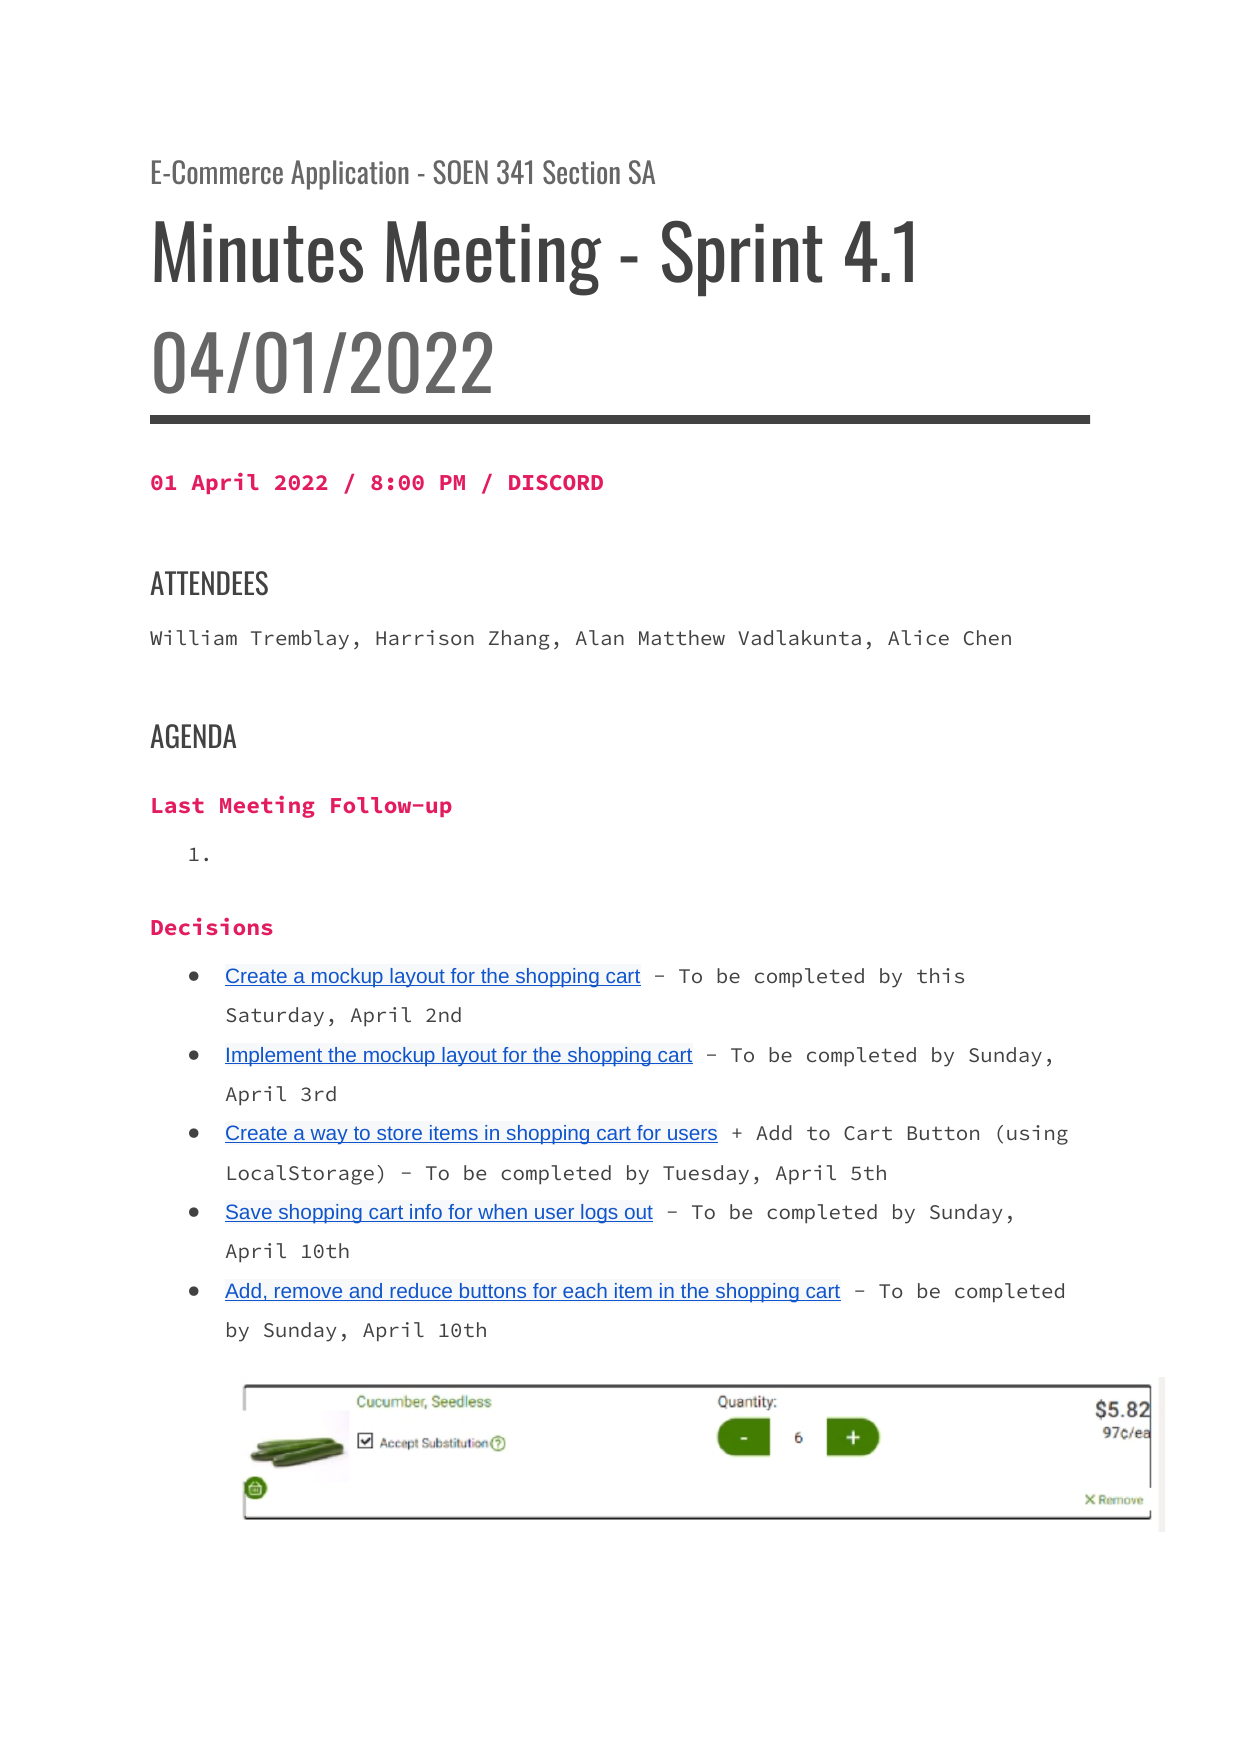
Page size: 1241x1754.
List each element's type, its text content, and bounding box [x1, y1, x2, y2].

text E-Commerce Application - SOEN 341 Section SA [150, 150, 1090, 193]
list Add, remove and reduce buttons for each item in the shopping cart - To be completed by Sunday, April 10th [187, 1278, 1090, 1343]
list Create a way to store items in shopping cart for users + Add to Cart Button (using LocalStorage) - To be completed by Tuesday, April 5th [187, 1120, 1090, 1186]
list Save shopping cart info for when user logs out - To be completed by Sunday, April 10th [187, 1199, 1090, 1265]
list Create a mockup layout for the shopping cart - To be completed by this Saturday, April 2nd [187, 963, 1090, 1028]
subtitle Decisions [150, 913, 1090, 942]
picture [150, 415, 1091, 424]
picture [225, 1377, 1166, 1532]
subtitle 01 April 2022 / 8:00 PM / DISCORD [150, 467, 1090, 496]
subtitle AGENDA [150, 714, 1090, 757]
subtitle ATTENDEES [150, 561, 1090, 604]
subtitle Last Meeting Follow-up [150, 791, 1090, 819]
list Implement the mockup layout for the shopping cart - To be completed by Sunday, April 3rd [187, 1042, 1090, 1107]
title Minutes Meeting - Sprint 4.1 04/01/2022 [150, 193, 1090, 415]
text William Tremblay, Harrison Zhang, Alan Matthew Vadlakunta, Alice Chen [150, 625, 1090, 651]
